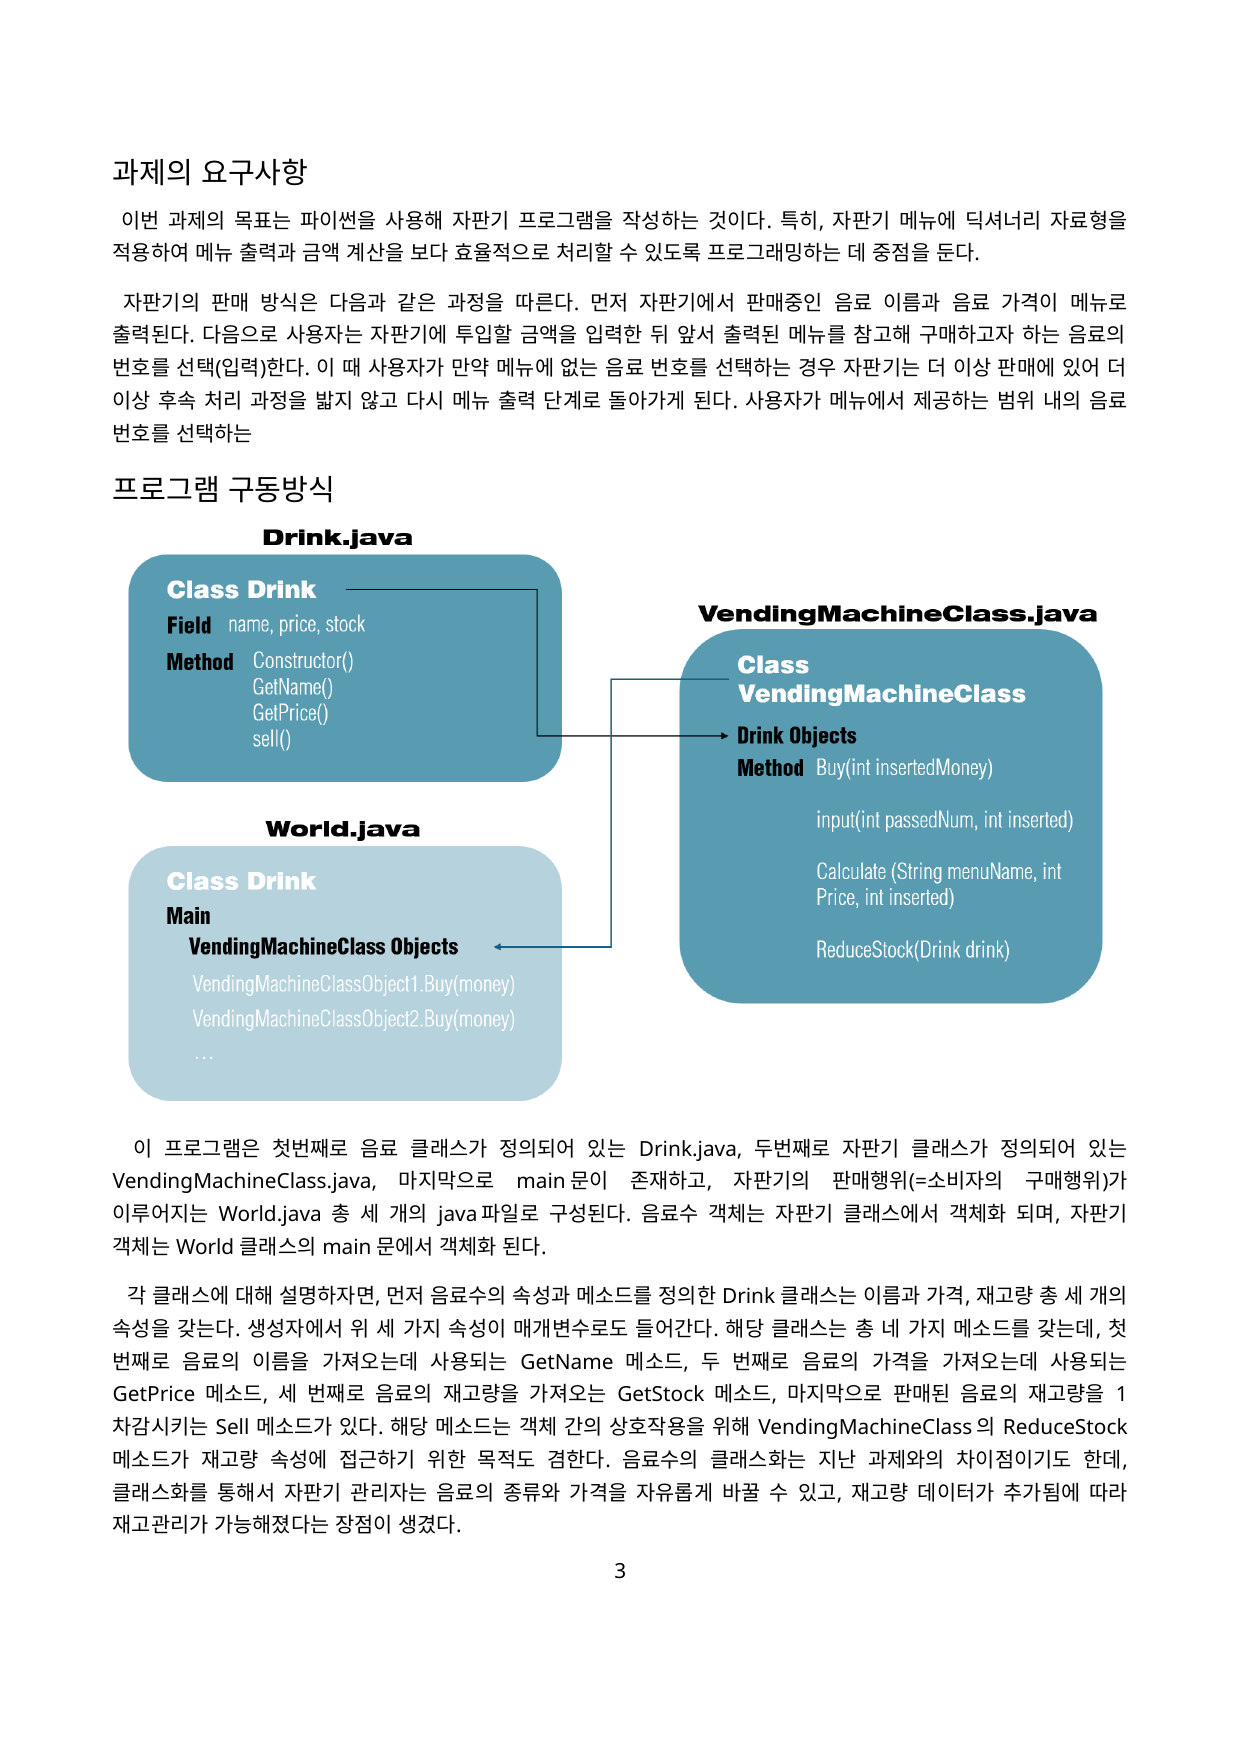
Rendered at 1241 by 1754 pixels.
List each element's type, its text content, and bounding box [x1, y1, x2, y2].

text 이번 과제의 목표는 파이썬을 사용해 자판기 프로그램을 작성하는 것이다. 특히, 자판기 메뉴에 딕셔너리 자료형을 적용하여 메뉴 출력과 금액 계산을 보다 효율적으로 처리할 수 있도록 프로그래밍하는 데 중점을 둔다. [112, 204, 1128, 267]
picture [112, 520, 1128, 1114]
subtitle 프로그램 구동방식 [112, 466, 1128, 508]
text 자판기의 판매 방식은 다음과 같은 과정을 따른다. 먼저 자판기에서 판매중인 음료 이름과 음료 가격이 메뉴로 출력된다. 다음으로 사용자는 자판기에 투입할 금액을 입력한 뒤 앞서 출력된 메뉴를 참고해 구매하고자 하는 음료의 번호를 선택(입력)한다. 이 때 사용자가 만약 메뉴에 없는 음료 번호를 선택하는 경우 자판기는 더 이상 판매에 있어 더 이상 후속 처리 과정을 밟지 않고 다시 메뉴 출력 단계로 돌아가게 된다. 사용자가 메뉴에서 제공하는 범위 내의 음료 번호를 선택하는 [112, 286, 1128, 447]
text 이 프로그램은 첫번째로 음료 클래스가 정의되어 있는 Drink.java, 두번째로 자판기 클래스가 정의되어 있는 VendingMachineClass.java, 마지막으로 main문이 존재하고, 자판기의 판매행위(=소비자의 구매행위)가 이루어지는 World.java 총 세 개의 java파일로 구성된다. 음료수 객체는 자판기 클래스에서 객체화 되며, 자판기 객체는 World 클래스의 main문에서 객체화 된다. [112, 1132, 1128, 1261]
subtitle 과제의 요구사항 [112, 150, 1128, 192]
